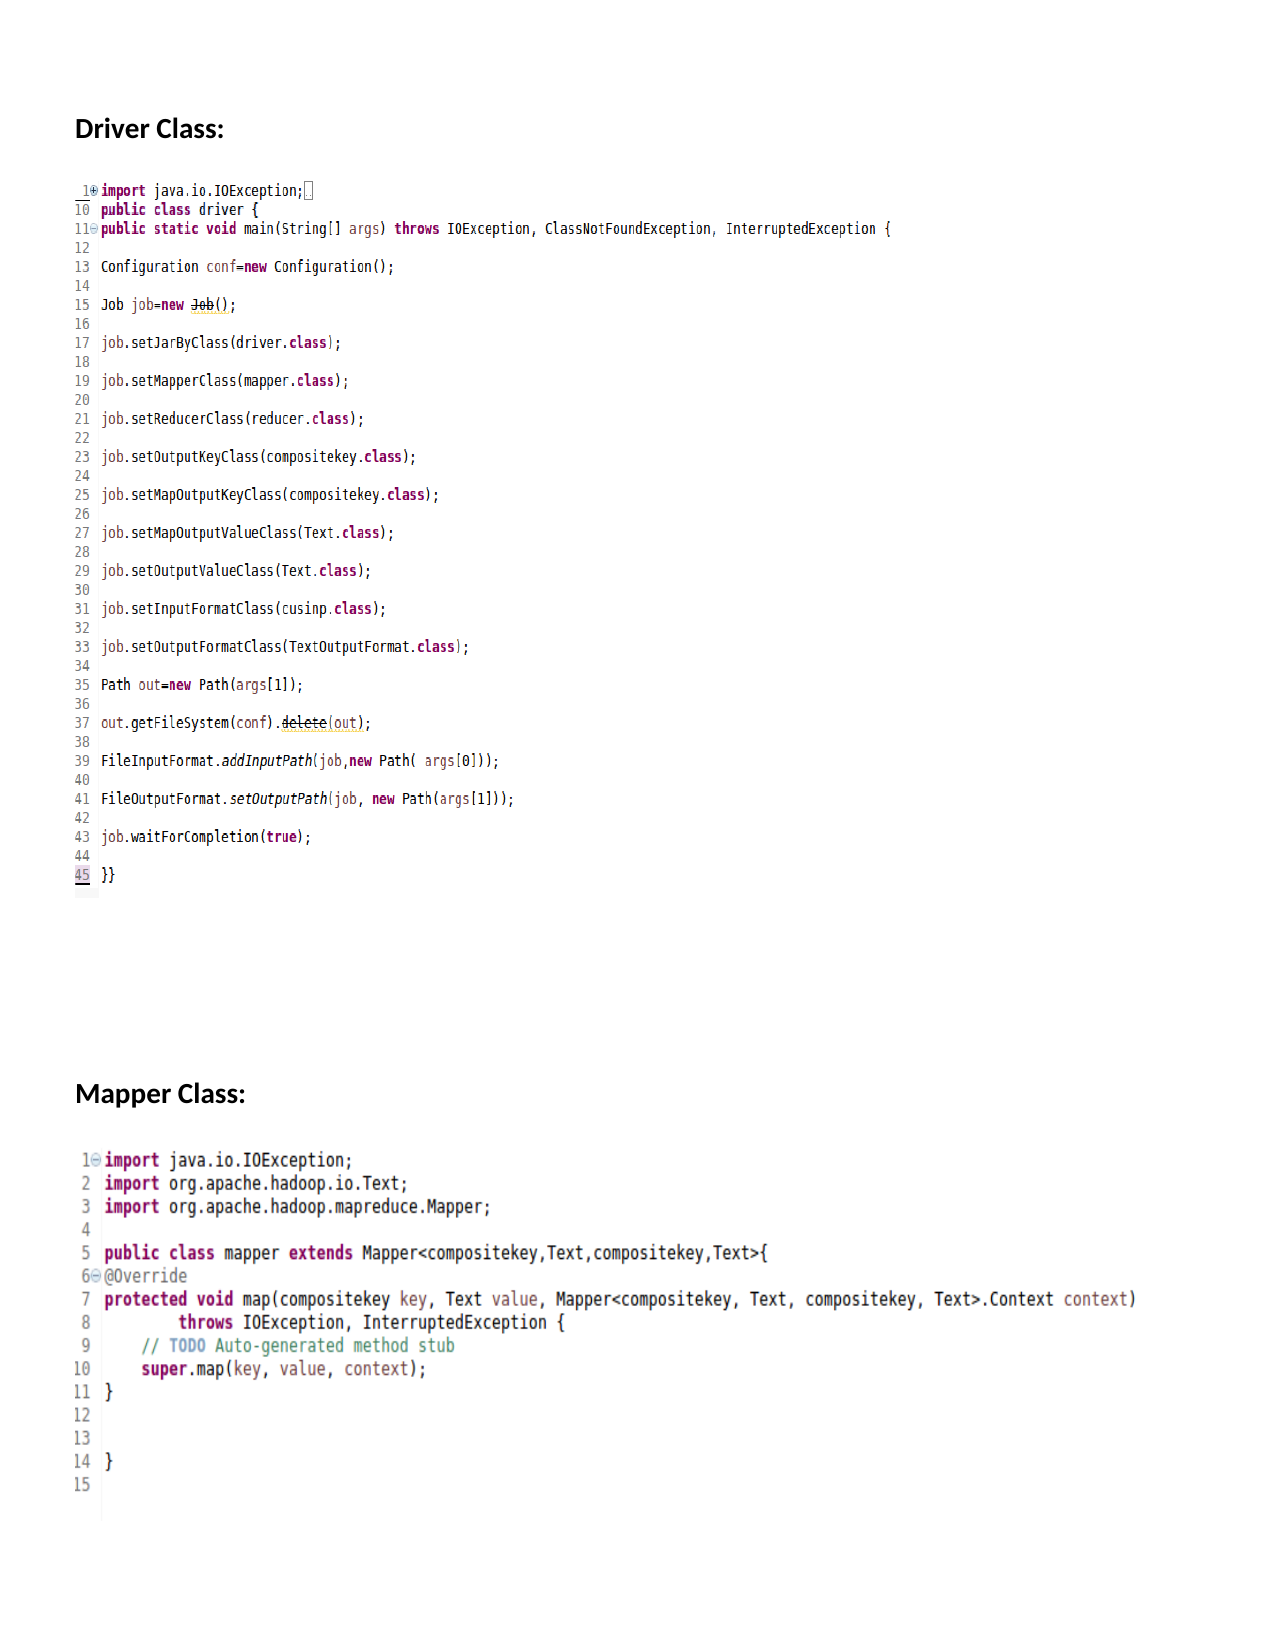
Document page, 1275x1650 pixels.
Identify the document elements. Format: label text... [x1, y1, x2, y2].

picture [75, 181, 1160, 898]
picture [75, 1146, 1204, 1521]
text Driver Class: [75, 111, 1200, 146]
text Mapper Class: [75, 1076, 1200, 1111]
